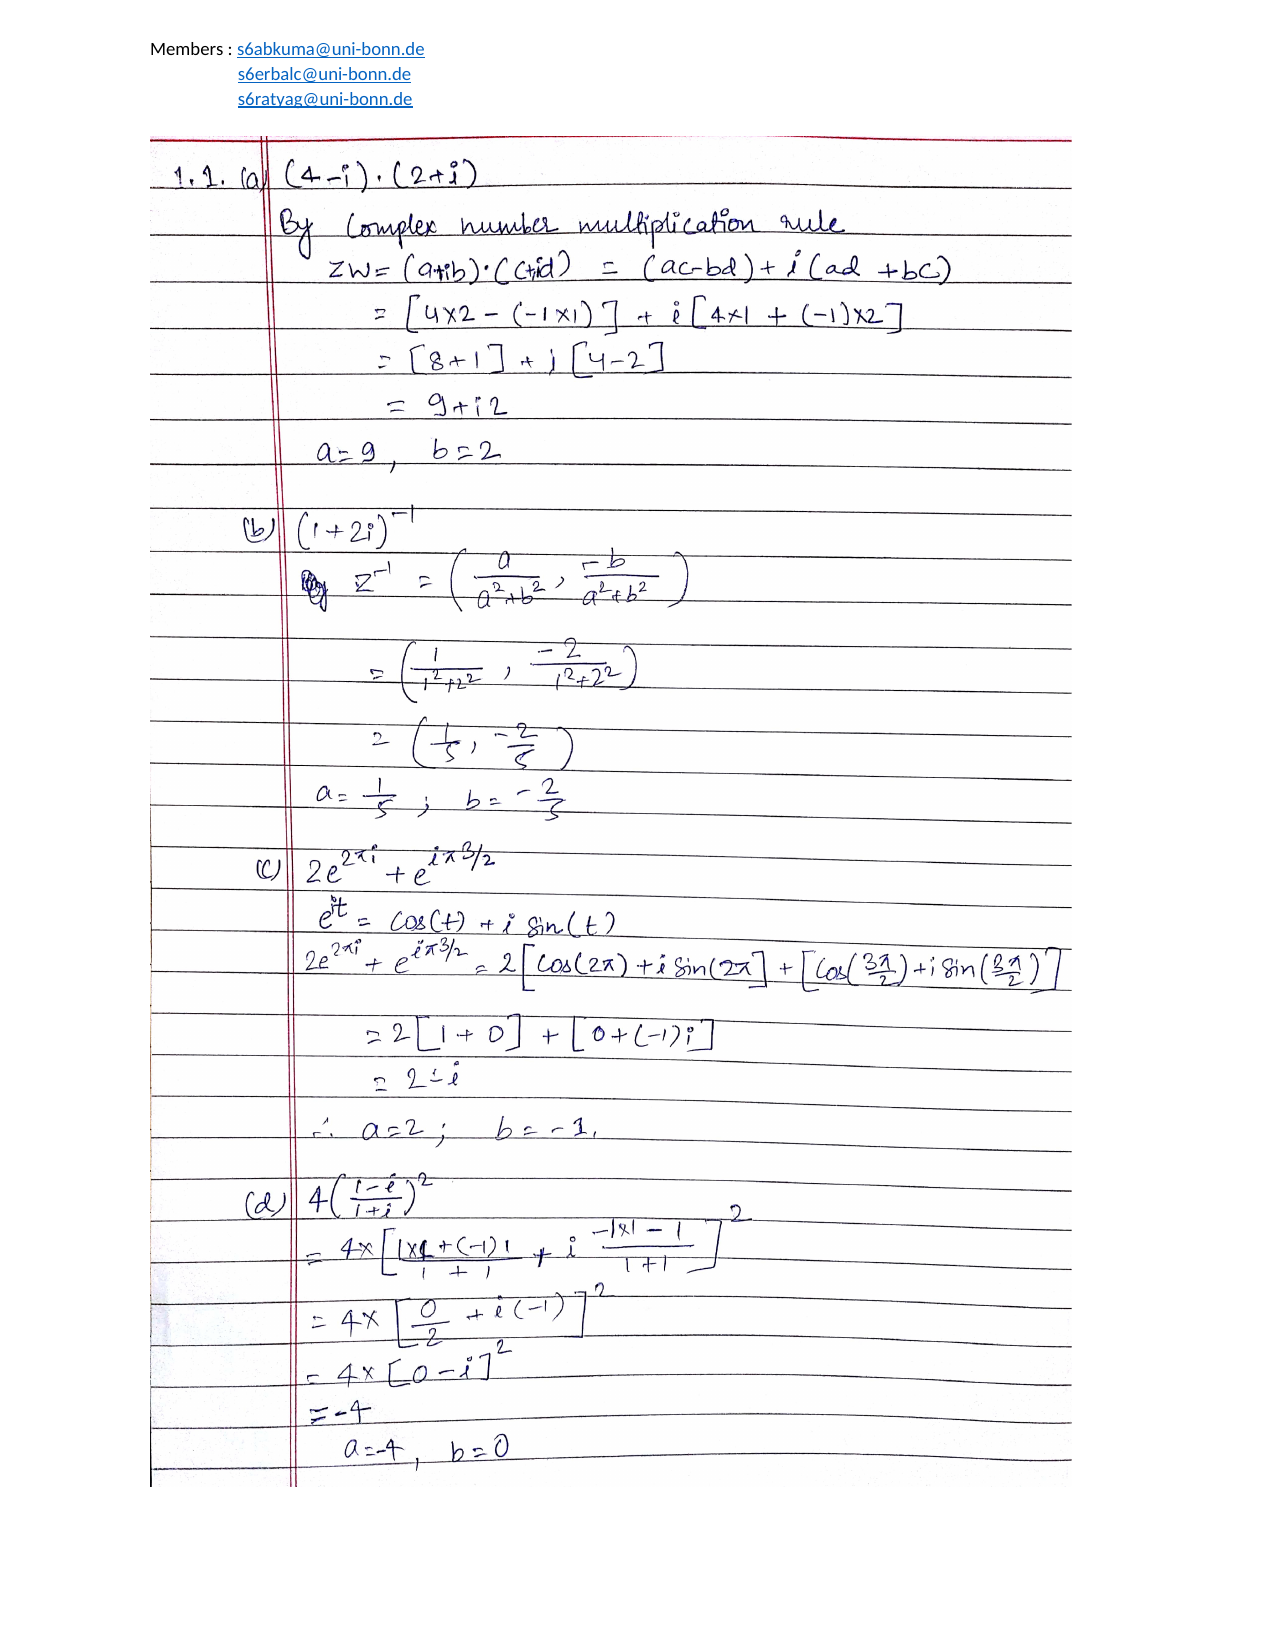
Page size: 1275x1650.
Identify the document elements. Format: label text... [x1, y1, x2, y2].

picture [150, 136, 1072, 1487]
text s6ratyag@uni-bonn.de [150, 87, 1125, 110]
text s6erbalc@uni-bonn.de [150, 62, 1125, 85]
text Members : s6abkuma@uni-bonn.de [150, 37, 1125, 60]
